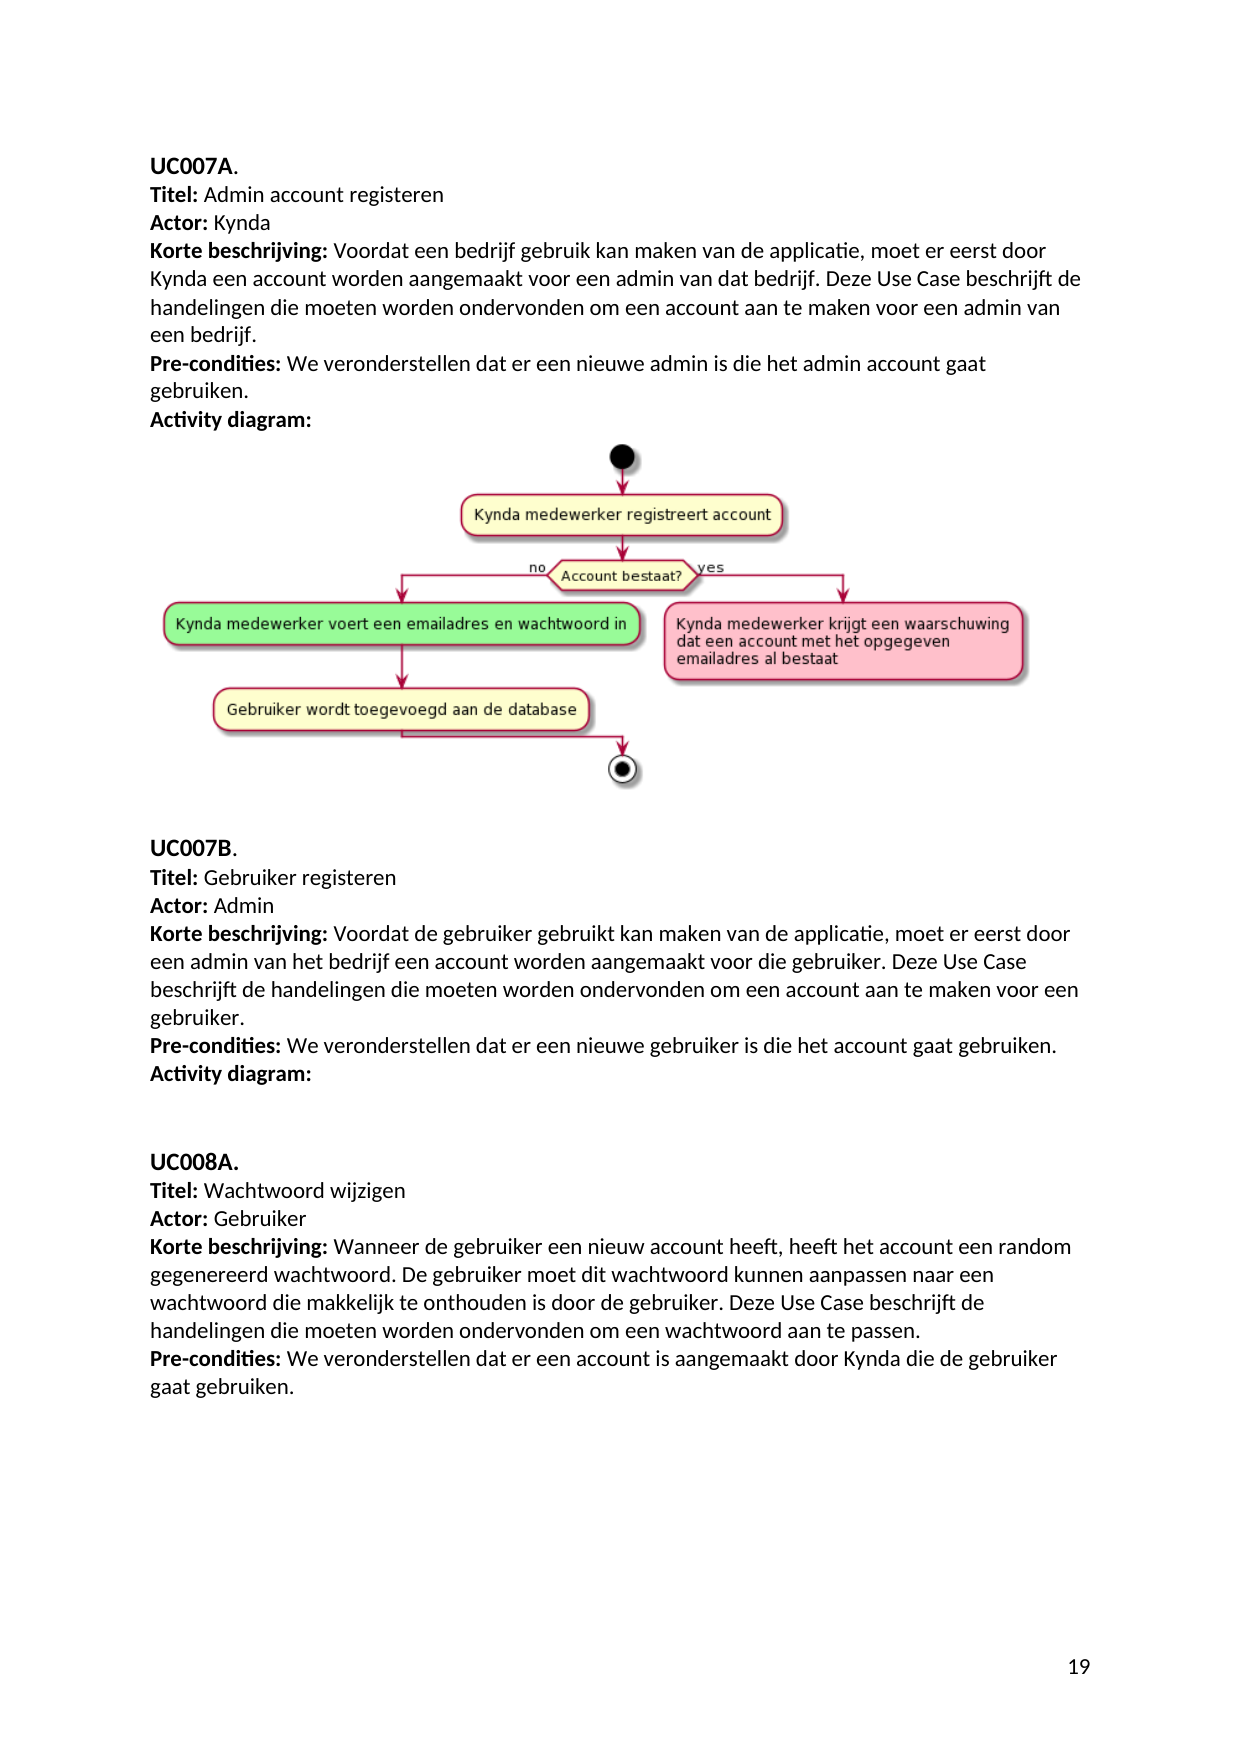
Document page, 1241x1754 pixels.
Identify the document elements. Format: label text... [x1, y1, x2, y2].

text Activity diagram: [150, 405, 1090, 433]
text Pre-condities: We veronderstellen dat er een account is aangemaakt door Kynda die de gebruiker gaat gebruiken. [150, 1344, 1090, 1400]
text UC008A. [150, 1115, 1090, 1176]
text Actor: Admin [150, 891, 1090, 919]
text Titel: Wachtwoord wijzigen [150, 1176, 1090, 1204]
text Titel: Admin account registeren [150, 181, 1090, 208]
text Actor: Gebruiker [150, 1204, 1090, 1232]
text Korte beschrijving: Wanneer de gebruiker een nieuw account heeft, heeft het account een random gegenereerd wachtwoord. De gebruiker moet dit wachtwoord kunnen aanpassen naar een wachtwoord die makkelijk te onthouden is door de gebruiker. Deze Use Case beschrijft de handelingen die moeten worden ondervonden om een wachtwoord aan te passen. [150, 1232, 1090, 1344]
text UC007B. [150, 832, 1090, 863]
text UC007A. [150, 150, 1090, 181]
text Korte beschrijving: Voordat de gebruiker gebruikt kan maken van de applicatie, moet er eerst door een admin van het bedrijf een account worden aangemaakt voor die gebruiker. Deze Use Case beschrijft de handelingen die moeten worden ondervonden om een account aan te maken voor een gebruiker. [150, 919, 1090, 1031]
text Korte beschrijving: Voordat een bedrijf gebruik kan maken van de applicatie, moet er eerst door Kynda een account worden aangemaakt voor een admin van dat bedrijf. Deze Use Case beschrijft de handelingen die moeten worden ondervonden om een account aan te maken voor een admin van een bedrijf. [150, 237, 1090, 349]
text Pre-condities: We veronderstellen dat er een nieuwe admin is die het admin account gaat gebruiken. [150, 349, 1090, 405]
picture [150, 432, 1042, 802]
text Actor: Kynda [150, 208, 1090, 237]
text Titel: Gebruiker registeren [150, 863, 1090, 891]
text Activity diagram: [150, 1059, 1090, 1087]
text Pre-condities: We veronderstellen dat er een nieuwe gebruiker is die het account gaat gebruiken. [150, 1031, 1090, 1059]
